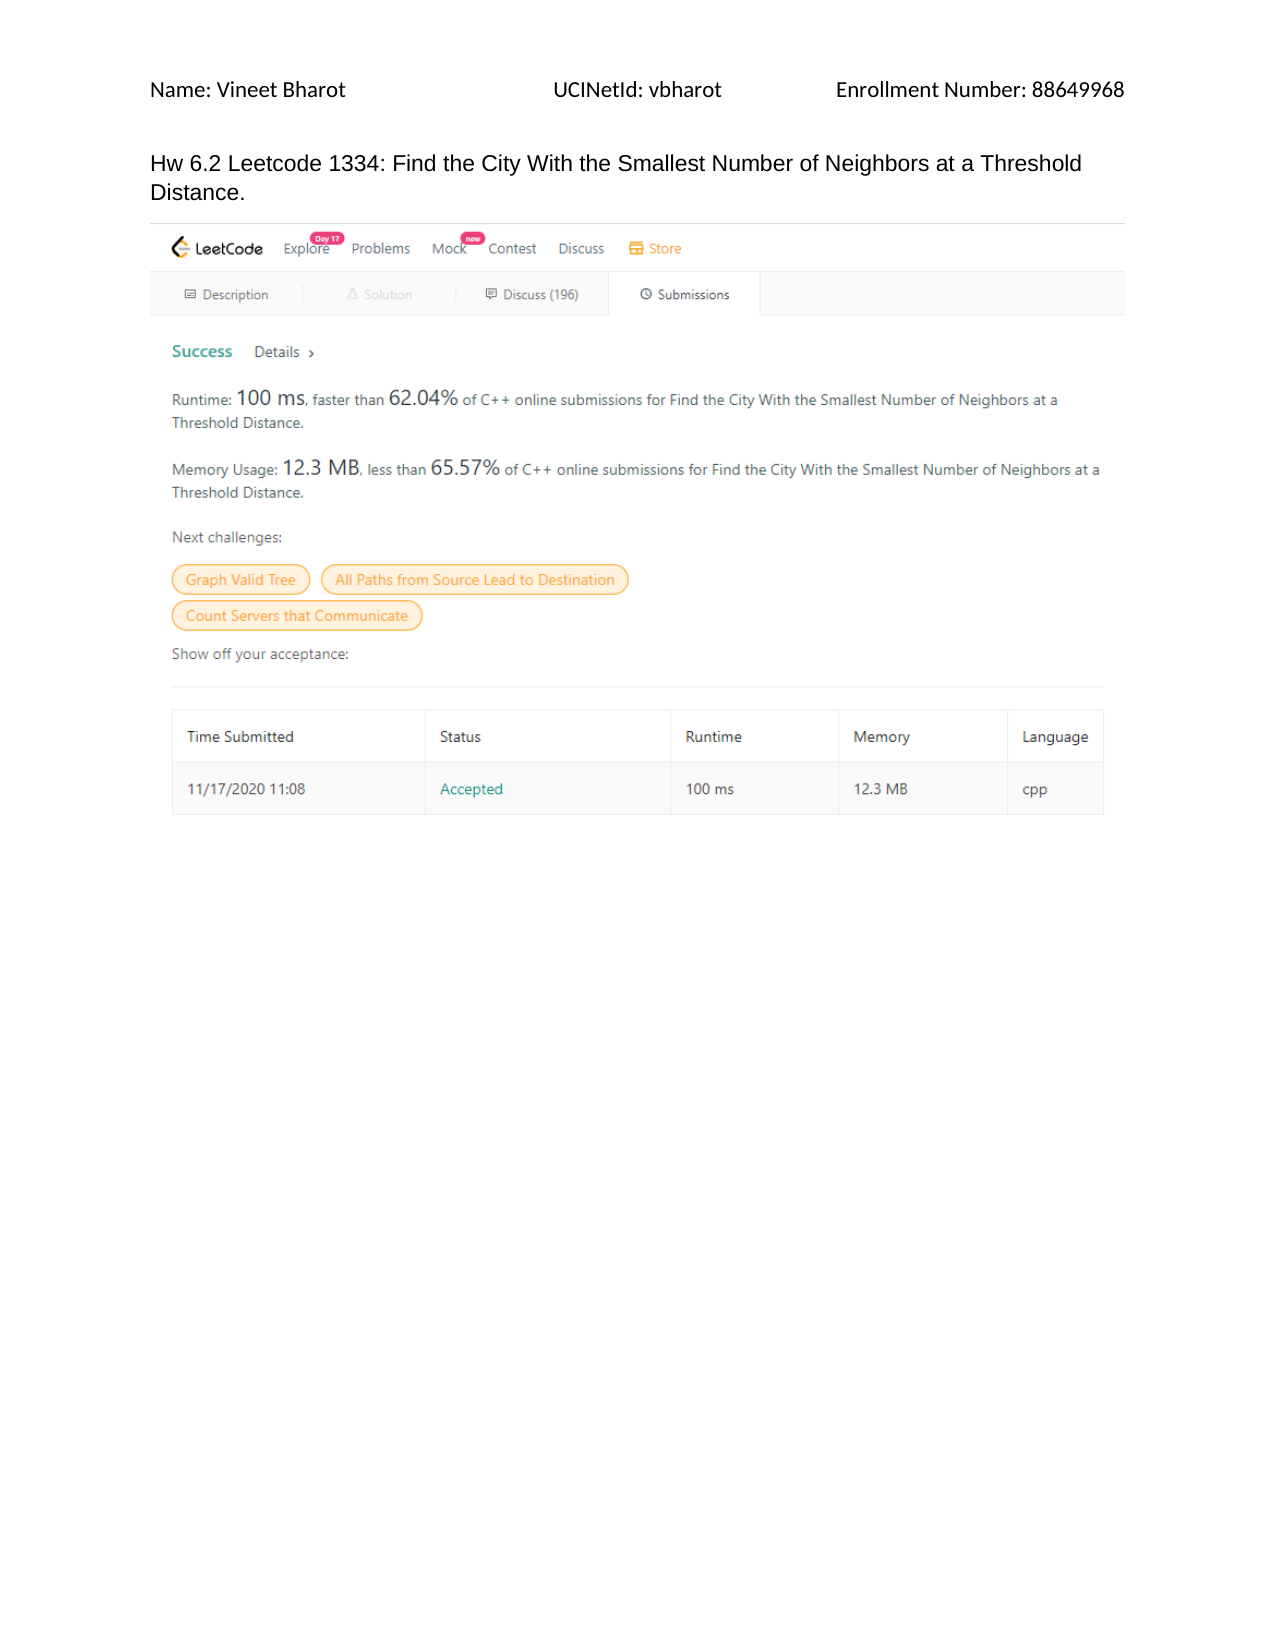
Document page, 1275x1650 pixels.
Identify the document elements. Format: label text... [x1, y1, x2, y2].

picture [150, 223, 1125, 815]
text Hw 6.2 Leetcode 1334: Find the City With the Smallest Number of Neighbors at a Threshold Distance. [150, 150, 1125, 205]
